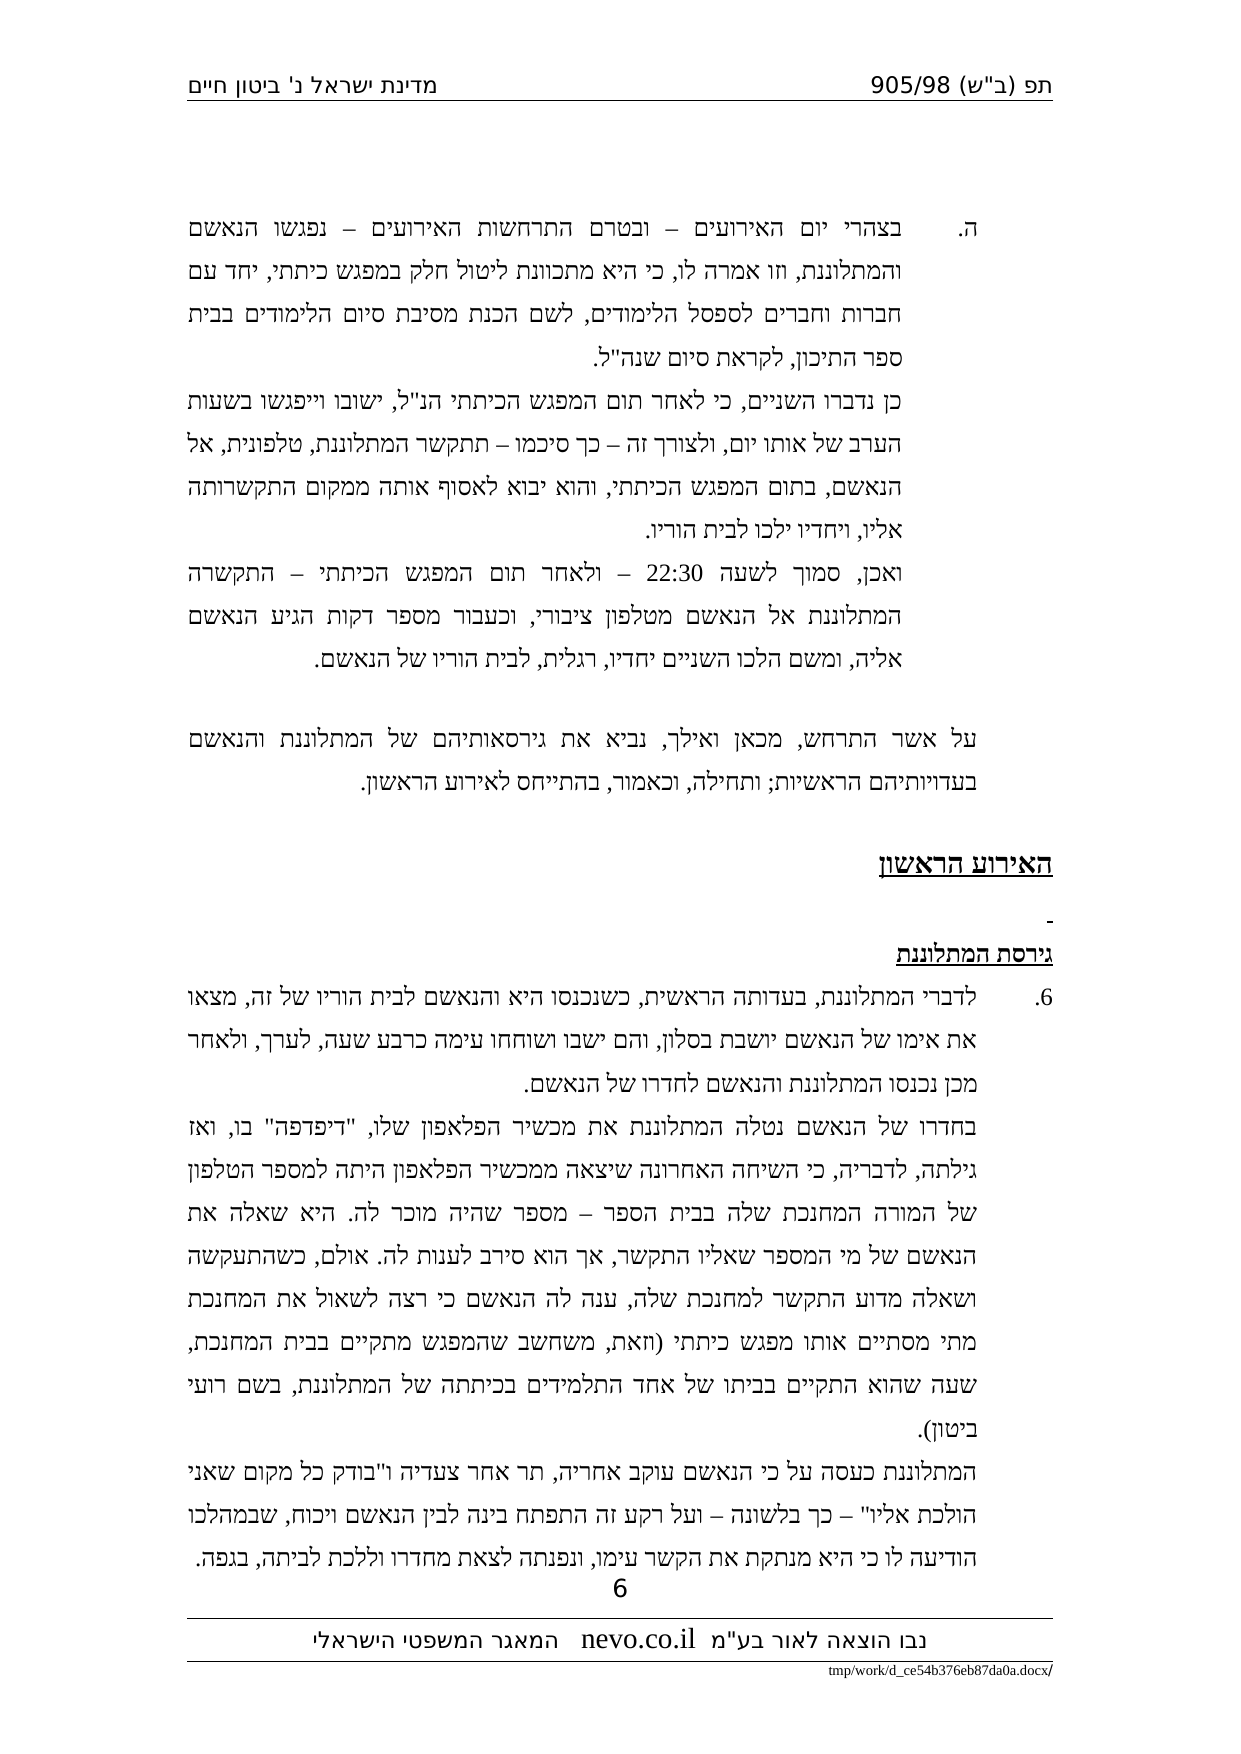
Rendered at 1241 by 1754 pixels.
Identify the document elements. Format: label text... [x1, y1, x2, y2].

text ואכן, סמוך לשעה 22:30 – ולאחר תום המפגש הכיתתי – התקשרה המתלוננת אל הנאשם מטלפון ציבורי, וכעבור מספר דקות הגיע הנאשם אליה, ומשם הלכו השניים יחדיו, רגלית, לבית הוריו של הנאשם.ו [187, 558, 978, 673]
text בחדרו של הנאשם נטלה המתלוננת את מכשיר הפלאפון שלו, "דיפדפה" בו, ואז גילתה, לדבריה, כי השיחה האחרונה שיצאה ממכשיר הפלאפון היתה למספר הטלפון של המורה המחנכת שלה בבית הספר – מספר שהיה מוכר לה. היא שאלה את הנאשם של מי המספר שאליו התקשר, אך הוא סירב לענות לה. אולם, כשהתעקשה ושאלה מדוע התקשר למחנכת שלה, ענה לה הנאשם כי רצה לשאול את המחנכת מתי מסתיים אותו מפגש כיתתי (וזאת, משחשב שהמפגש מתקיים בבית המחנכת, שעה שהוא התקיים בביתו של אחד התלמידים בכיתתה של המתלוננת, בשם רועי ביטון). [187, 1112, 1053, 1442]
text 6. לדברי המתלוננת, בעדותה הראשית, כשנכנסו היא והנאשם לבית הוריו של זה, מצאו את אימו של הנאשם יושבת בסלון, והם ישבו ושוחחו עימה כרבע שעה, לערך, ולאחר מכן נכנסו המתלוננת והנאשם לחדרו של הנאשם.ב [187, 982, 1053, 1097]
text כן נדברו השניים, כי לאחר תום המפגש הכיתתי הנ"ל, ישובו וייפגשו בשעות הערב של אותו יום, ולצורך זה – כך סיכמו – תתקשר המתלוננת, טלפונית, אל הנאשם, בתום המפגש הכיתתי, והוא יבוא לאסוף אותה ממקום התקשרותה אליו, ויחדיו ילכו לבית הוריו. [187, 386, 978, 544]
text המתלוננת כעסה על כי הנאשם עוקב אחריה, תר אחר צעדיה ו"בודק כל מקום שאני הולכת אליו" – כך בלשונה – ועל רקע זה התפתח בינה לבין הנאשם ויכוח, שבמהלכו הודיעה לו כי היא מנתקת את הקשר עימו, ונפנתה לצאת מחדרו וללכת לביתה, בגפה. [187, 1457, 1053, 1572]
subtitle גירסת המתלוננת [187, 939, 1053, 968]
text ה. בצהרי יום האירועים – ובטרם התרחשות האירועים – נפגשו הנאשם והמתלוננת, וזו אמרה לו, כי היא מתכוונת ליטול חלק במפגש כיתתי, יחד עם חברות וחברים לספסל הלימודים, לשם הכנת מסיבת סיום הלימודים בבית ספר התיכון, לקראת סיום שנה"ל.ב [187, 213, 978, 371]
subtitle האירוע הראשון [187, 846, 1053, 879]
text על אשר התרחש, מכאן ואילך, נביא את גירסאותיהם של המתלוננת והנאשם בעדויותיהם הראשיות; ותחילה, וכאמור, בהתייחס לאירוע הראשון.נ [187, 724, 978, 796]
